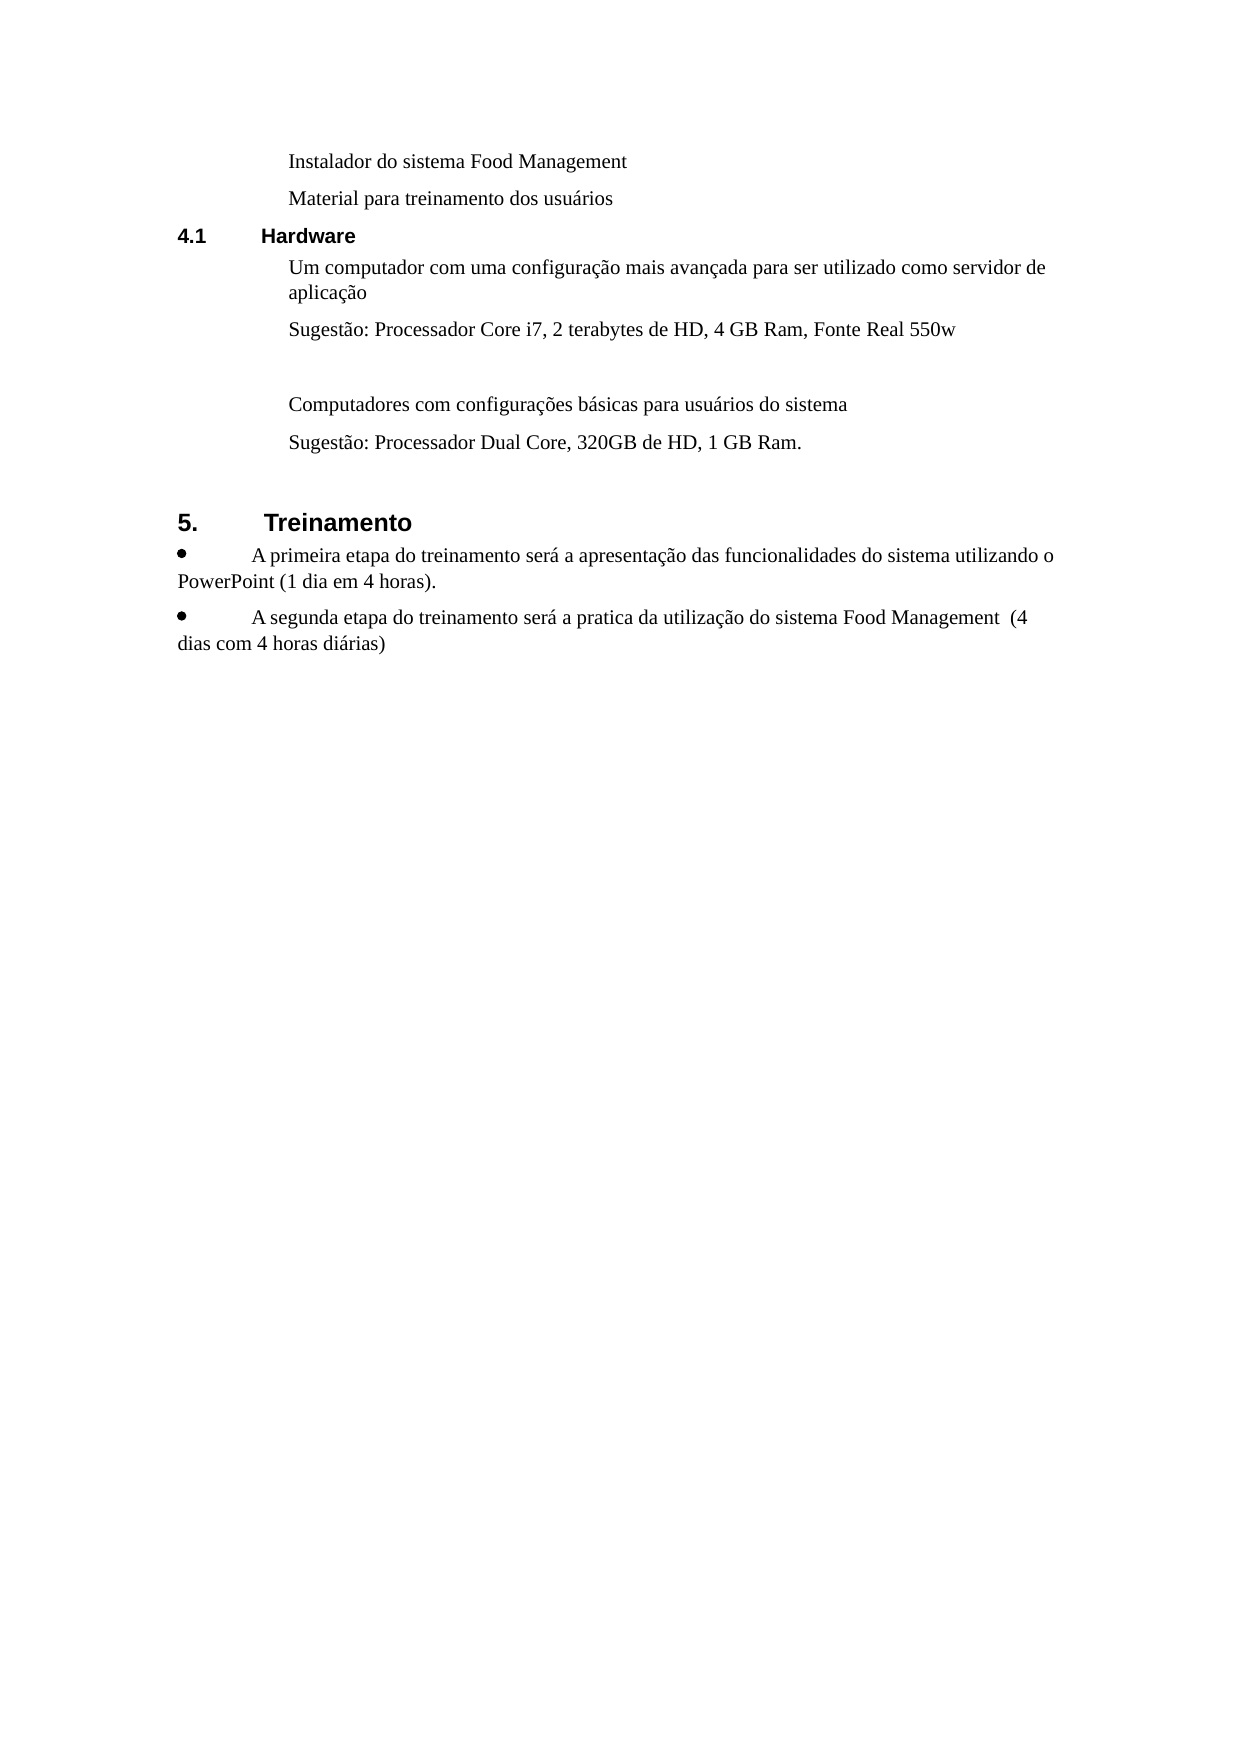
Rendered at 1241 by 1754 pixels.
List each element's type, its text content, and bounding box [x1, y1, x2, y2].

text 5. Treinamento [177, 508, 1063, 536]
list A primeira etapa do treinamento será a apresentação das funcionalidades do sistema utilizando o PowerPoint (1 dia em 4 horas). [177, 543, 1063, 593]
text Computadores com configurações básicas para usuários do sistema [288, 391, 1063, 416]
text Material para treinamento dos usuários [288, 185, 1063, 210]
text Instalador do sistema Food Management [288, 148, 1063, 173]
list A segunda etapa do treinamento será a pratica da utilização do sistema Food Management (4 dias com 4 horas diárias) [177, 605, 1063, 655]
text Um computador com uma configuração mais avançada para ser utilizado como servidor de aplicação [288, 254, 1063, 304]
text Sugestão: Processador Core i7, 2 terabytes de HD, 4 GB Ram, Fonte Real 550w [288, 316, 1063, 341]
text Sugestão: Processador Dual Core, 320GB de HD, 1 GB Ram. [288, 429, 1063, 454]
text 4.1 Hardware [177, 223, 1063, 248]
